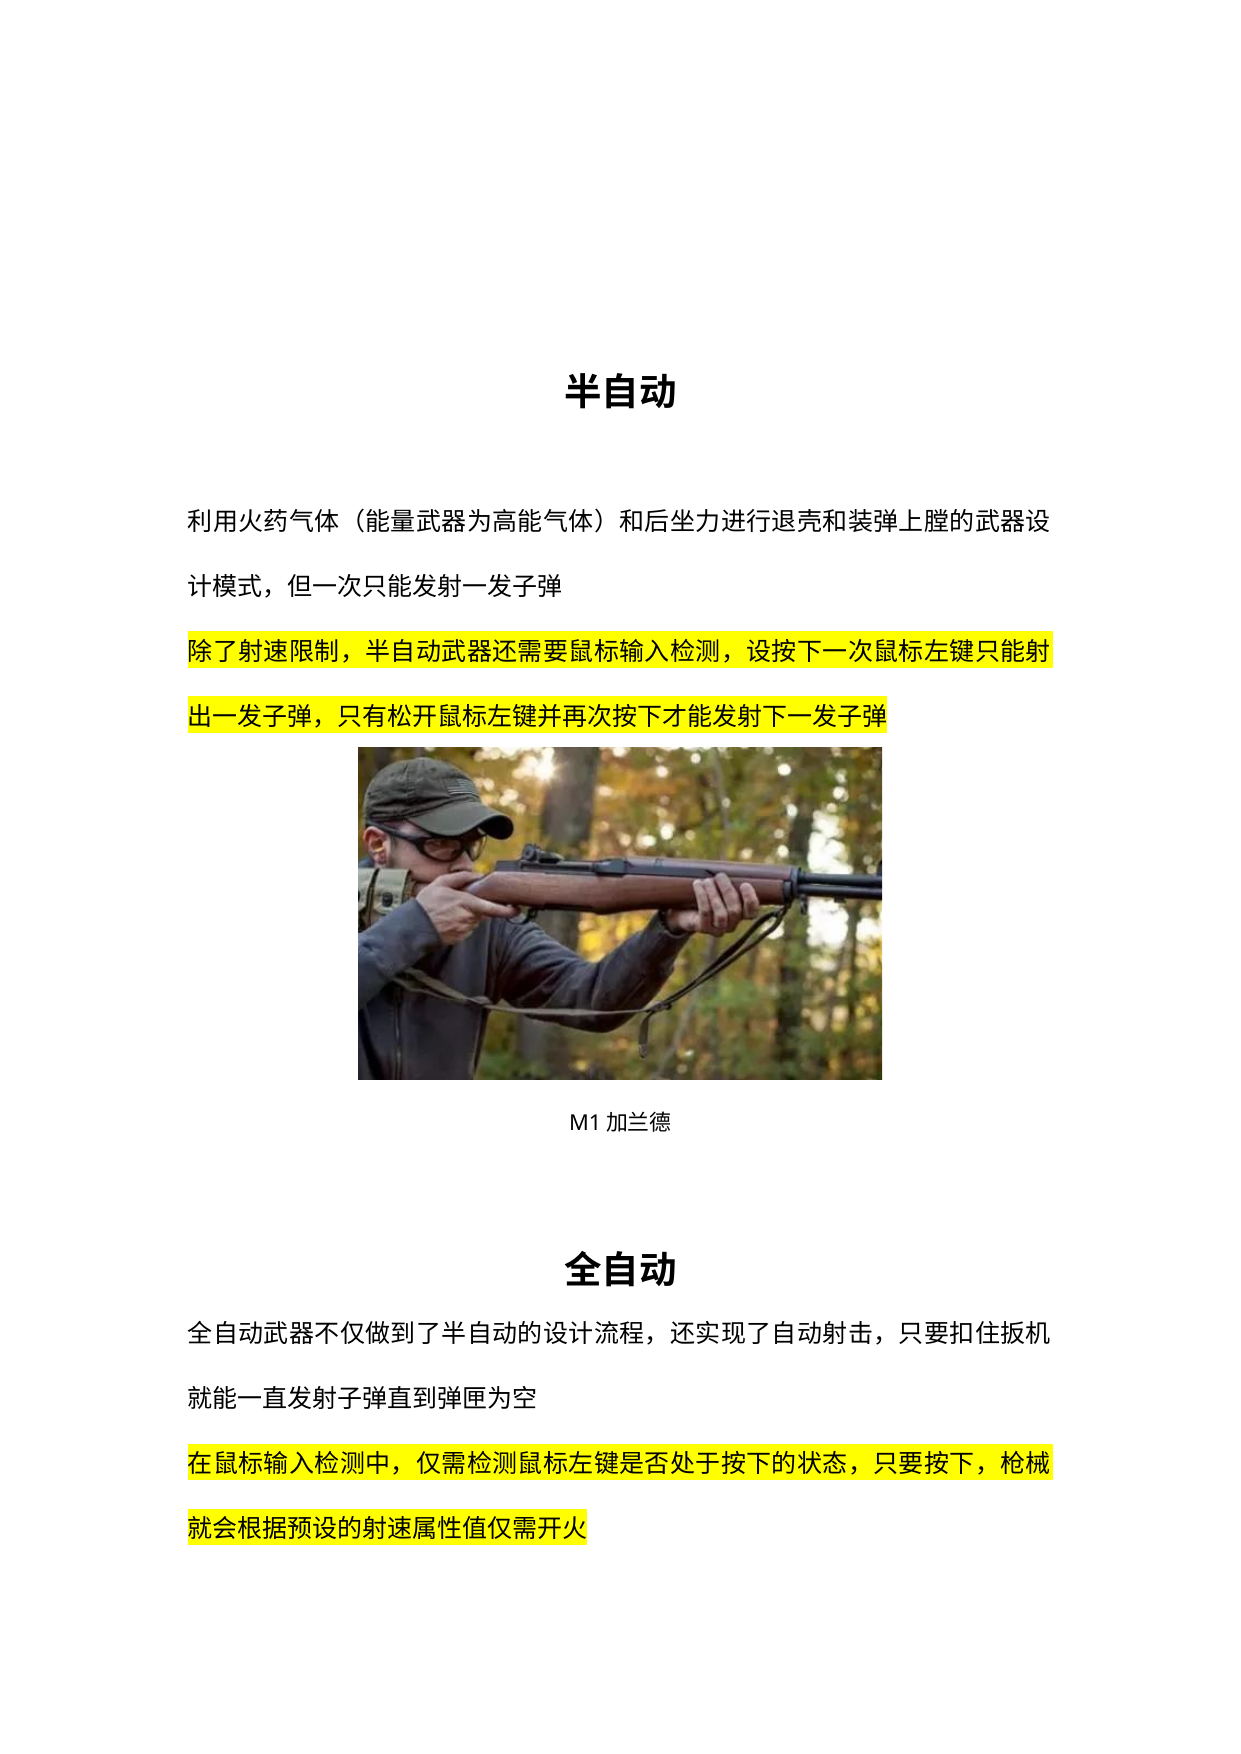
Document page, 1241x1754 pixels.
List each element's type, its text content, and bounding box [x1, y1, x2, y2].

list M1加兰德 [187, 1104, 1053, 1137]
picture [358, 747, 883, 1080]
list 利用火药气体（能量武器为高能气体）和后坐力进行退壳和装弹上膛的武器设计模式，但一次只能发射一发子弹 [187, 487, 1053, 617]
list 全自动武器不仅做到了半自动的设计流程，还实现了自动射击，只要扣住扳机就能一直发射子弹直到弹匣为空 [187, 1299, 1053, 1429]
list 在鼠标输入检测中，仅需检测鼠标左键是否处于按下的状态，只要按下，枪械就会根据预设的射速属性值仅需开火 [187, 1429, 1053, 1559]
list 除了射速限制，半自动武器还需要鼠标输入检测，设按下一次鼠标左键只能射出一发子弹，只有松开鼠标左键并再次按下才能发射下一发子弹 [187, 617, 1053, 747]
text 半自动 [187, 357, 1053, 422]
list 全自动 [187, 1234, 1053, 1299]
